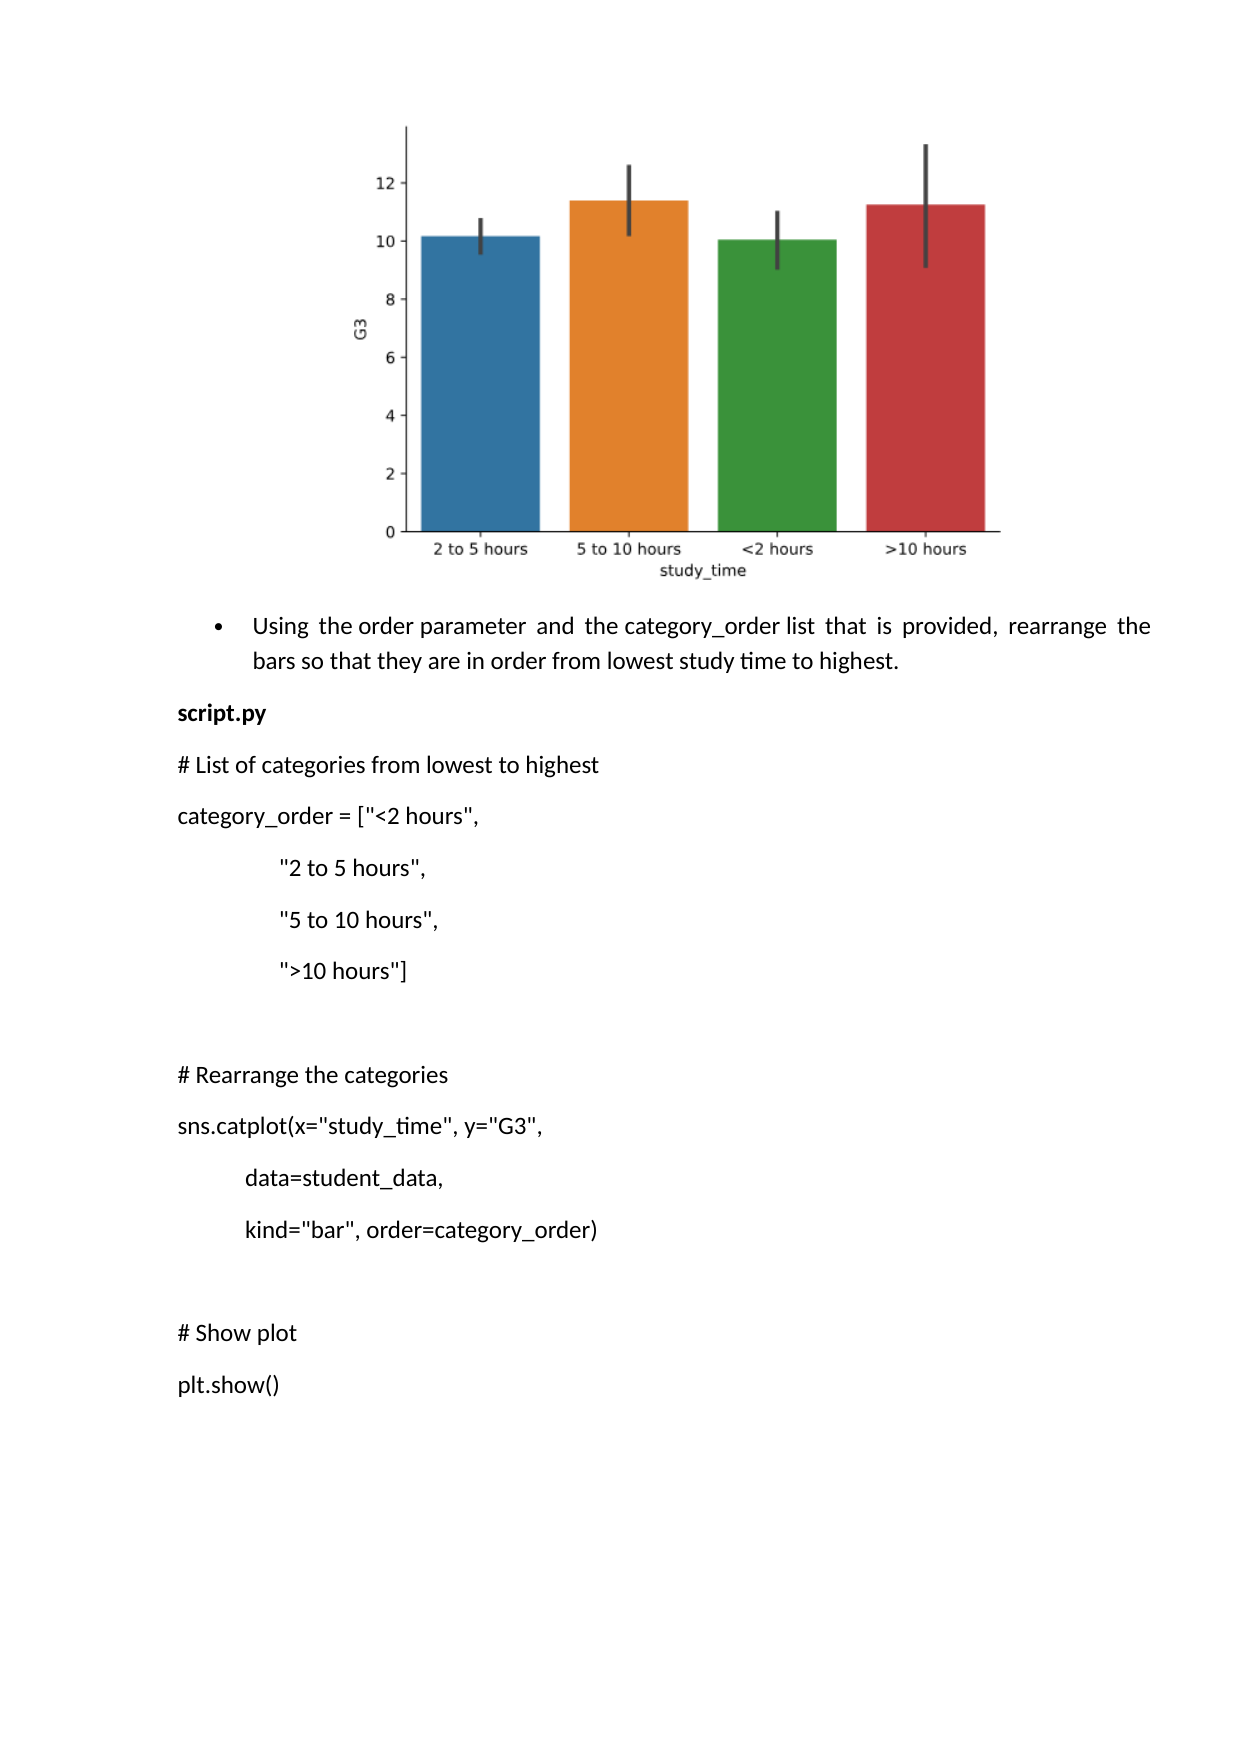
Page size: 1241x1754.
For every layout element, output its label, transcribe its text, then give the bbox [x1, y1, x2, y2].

text kind="bar", order=category_order) [177, 1214, 1152, 1244]
text sns.catplot(x="study_time", y="G3", [177, 1111, 1152, 1141]
text # Show plot [177, 1317, 1152, 1348]
text plt.show() [177, 1369, 1152, 1399]
text data=student_data, [177, 1162, 1152, 1193]
picture [323, 118, 1005, 590]
text # Rearrange the categories [177, 1059, 1152, 1089]
list Using the order parameter and the category_order list that is provided, rearrange the bars so that they are in order from lowest study time to highest. [215, 611, 1152, 676]
text "2 to 5 hours", [177, 852, 1152, 883]
text ">10 hours"] [177, 956, 1152, 986]
text # List of categories from lowest to highest [177, 749, 1152, 779]
text script.py [177, 697, 1152, 728]
text "5 to 10 hours", [177, 904, 1152, 934]
text category_order = ["<2 hours", [177, 801, 1152, 831]
